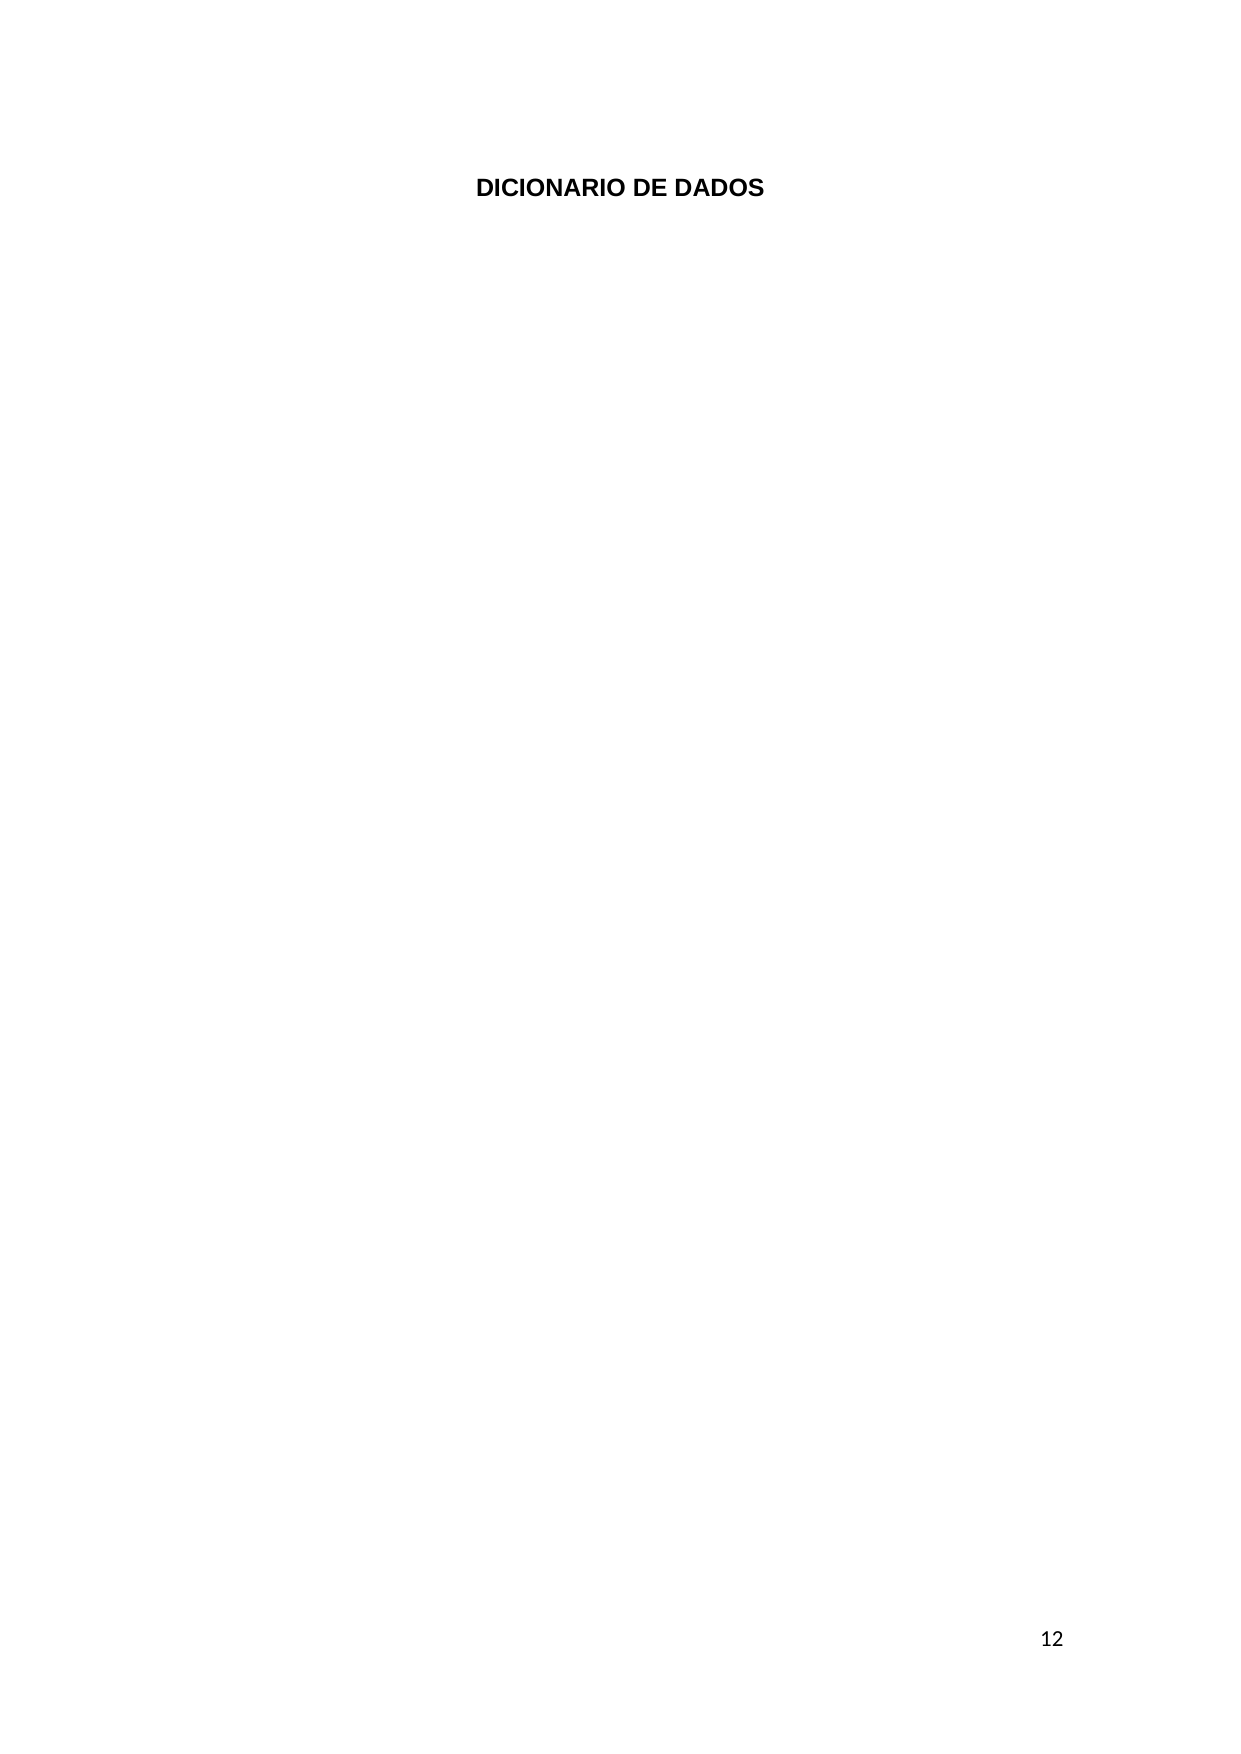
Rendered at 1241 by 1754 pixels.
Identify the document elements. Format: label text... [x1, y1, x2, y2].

subtitle DICIONARIO DE DADOS [177, 173, 1063, 201]
